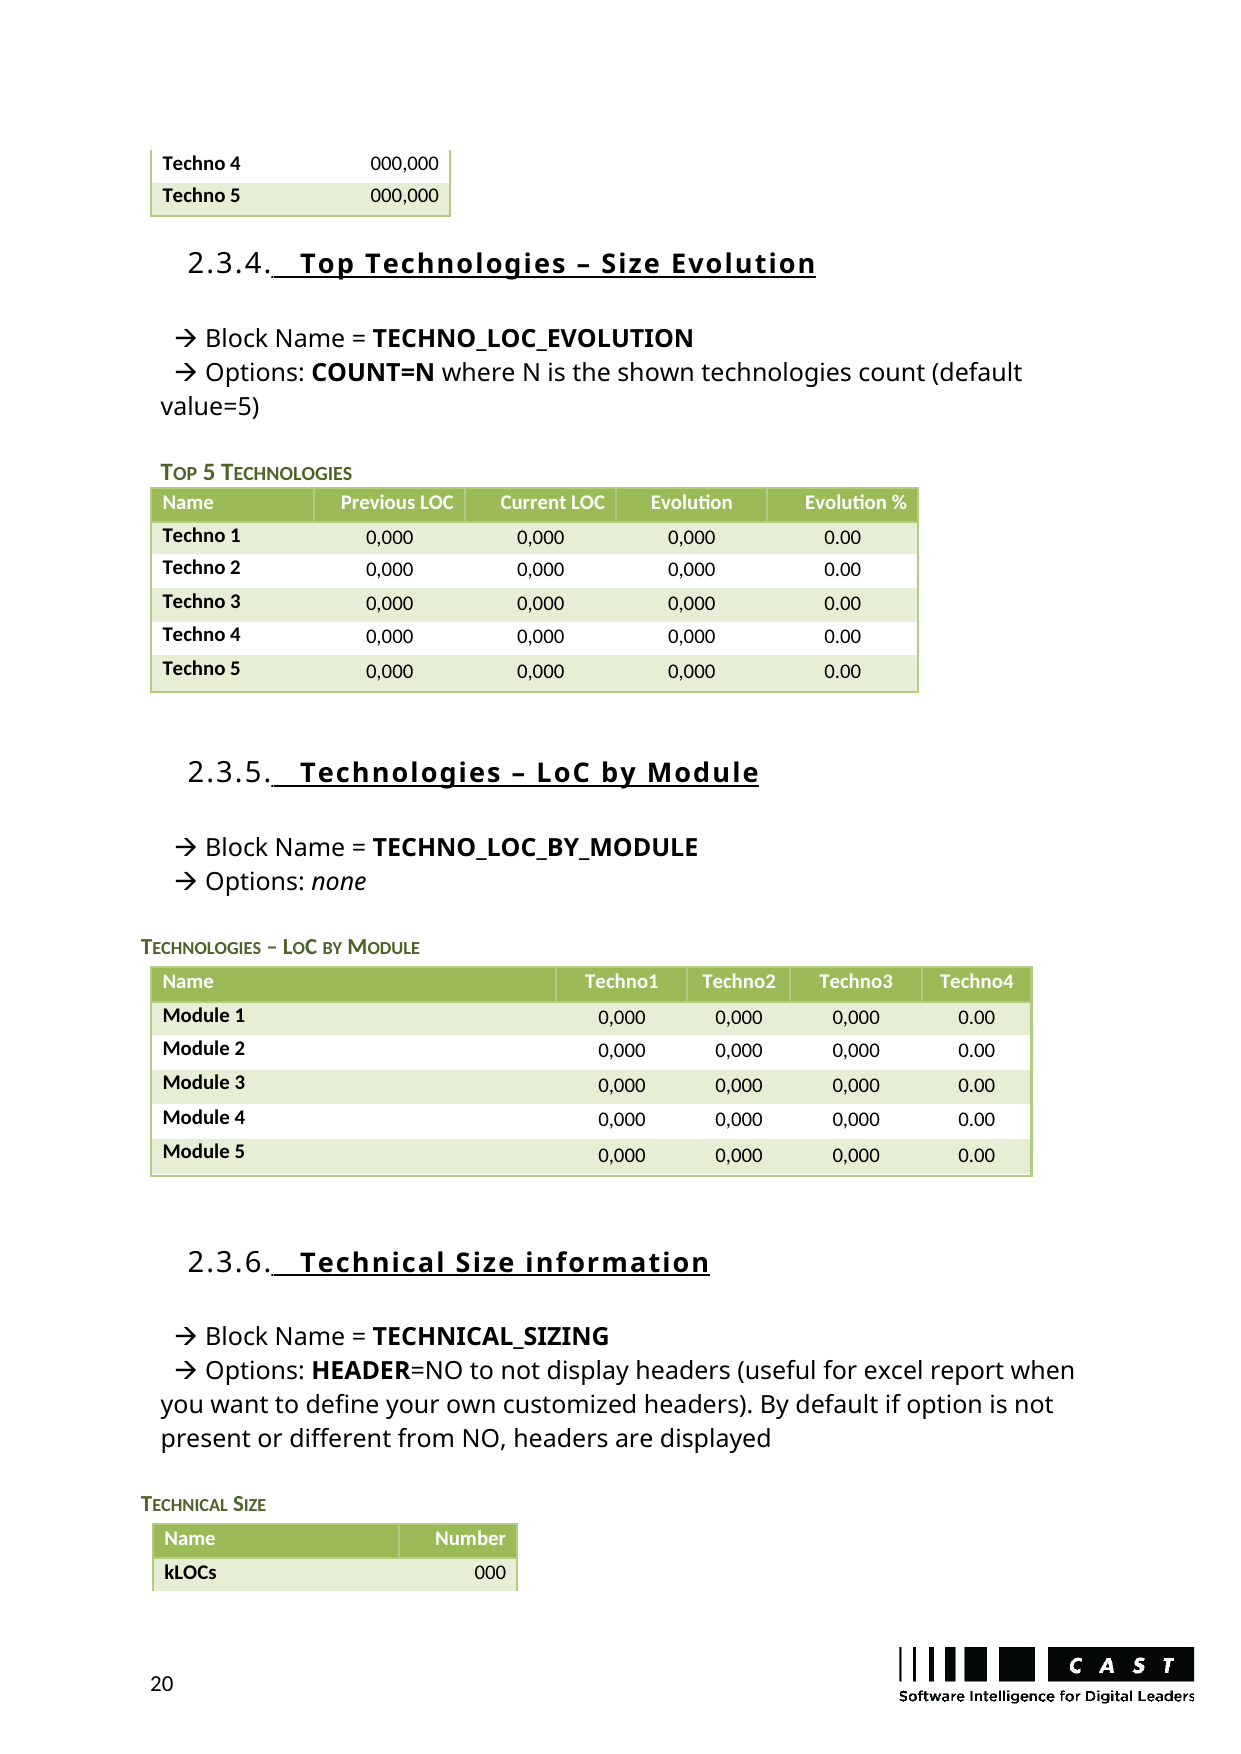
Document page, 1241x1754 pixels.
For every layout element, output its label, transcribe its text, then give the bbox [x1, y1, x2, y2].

table_cell 0.00 [922, 1003, 1030, 1035]
table_cell 0.00 [767, 554, 917, 588]
table_cell Techno 4 [152, 622, 314, 655]
table_header Name [154, 1525, 398, 1557]
table_cell 0.00 [767, 588, 917, 622]
table_cell 0,000 [616, 554, 767, 588]
picture [899, 1647, 1195, 1705]
table_cell Techno 5 [152, 183, 306, 215]
table_cell 0,000 [616, 622, 767, 655]
table_header Name [152, 968, 555, 1001]
table_cell 000 [399, 1559, 516, 1591]
table_cell Techno 1 [152, 523, 314, 554]
table_cell 0,000 [687, 1139, 790, 1174]
subtitle Technologies – LoC by Module [187, 752, 1090, 791]
table_header Techno4 [923, 968, 1030, 1001]
table_cell 0,000 [465, 655, 616, 691]
text Technical Size [141, 1489, 1090, 1517]
table_cell Techno 4 [152, 150, 306, 183]
table_cell 0,000 [314, 554, 465, 588]
table_cell 0,000 [790, 1003, 922, 1035]
table_cell 0.00 [922, 1104, 1030, 1138]
table_cell 0,000 [465, 554, 616, 588]
table_header Current LOC [466, 489, 615, 521]
table_cell 0.00 [767, 523, 917, 554]
table_cell 0,000 [314, 523, 465, 554]
table_cell 0,000 [556, 1104, 687, 1138]
text Block Name = TECHNO_LOC_BY_MODULE Options: none [160, 829, 1090, 898]
subtitle Top Technologies – Size Evolution [187, 242, 1090, 282]
subtitle Technical Size information [187, 1241, 1090, 1281]
table_header Techno1 [557, 968, 686, 1001]
table_cell Techno 5 [152, 655, 314, 691]
table_header Evolution % [768, 489, 917, 521]
table_cell Module 5 [152, 1139, 556, 1174]
table_cell 0,000 [790, 1035, 922, 1069]
table_cell 0,000 [616, 588, 767, 622]
table_cell 0,000 [465, 622, 616, 655]
table_header Number [400, 1525, 516, 1557]
table_cell 0,000 [465, 523, 616, 554]
table_cell Module 1 [152, 1003, 556, 1035]
table_cell 0,000 [616, 523, 767, 554]
table_cell Techno 2 [152, 554, 314, 588]
text Block Name = TECHNO_LOC_EVOLUTION Options: COUNT=N where N is the shown technologies count (default value=5) [160, 320, 1090, 422]
table_cell 0,000 [616, 655, 767, 691]
table_cell 0,000 [465, 588, 616, 622]
table_cell 0.00 [767, 622, 917, 655]
table_cell 0,000 [556, 1139, 687, 1174]
table_cell 0,000 [687, 1070, 790, 1104]
table_cell Techno 3 [152, 588, 314, 622]
table_header Name [152, 489, 313, 521]
table_cell kLOCs [154, 1559, 399, 1591]
table_cell 0.00 [922, 1139, 1030, 1174]
table_cell 0,000 [687, 1035, 790, 1069]
table_cell 000,000 [306, 150, 449, 183]
table_cell 0,000 [687, 1104, 790, 1138]
table_cell Module 3 [152, 1070, 556, 1104]
text Top 5 Technologies [160, 422, 1090, 487]
text Block Name = TECHNICAL_SIZING Options: HEADER=NO to not display headers (useful for excel report when you want to define your own customized headers). By default if option is not present or different from NO, headers are displayed [160, 1319, 1090, 1455]
table_cell 0,000 [790, 1139, 922, 1174]
table_cell 0,000 [314, 622, 465, 655]
table_cell 0,000 [790, 1070, 922, 1104]
table_cell Module 2 [152, 1035, 556, 1069]
table_header Evolution [617, 489, 766, 521]
table_cell 0.00 [922, 1070, 1030, 1104]
table_header Previous LOC [315, 489, 464, 521]
table_cell 0,000 [314, 655, 465, 691]
table_cell 000,000 [306, 183, 449, 215]
table_header Techno3 [791, 968, 921, 1001]
table_cell 0,000 [556, 1003, 687, 1035]
table_cell 0.00 [767, 655, 917, 691]
table_cell 0,000 [556, 1070, 687, 1104]
table_cell 0,000 [556, 1035, 687, 1069]
table_cell 0,000 [314, 588, 465, 622]
table_cell 0.00 [922, 1035, 1030, 1069]
text Technologies – LoC by Module [141, 932, 1090, 960]
table_cell Module 4 [152, 1104, 556, 1138]
table_cell 0,000 [687, 1003, 790, 1035]
table_header Techno2 [688, 968, 789, 1001]
table_cell 0,000 [790, 1104, 922, 1138]
